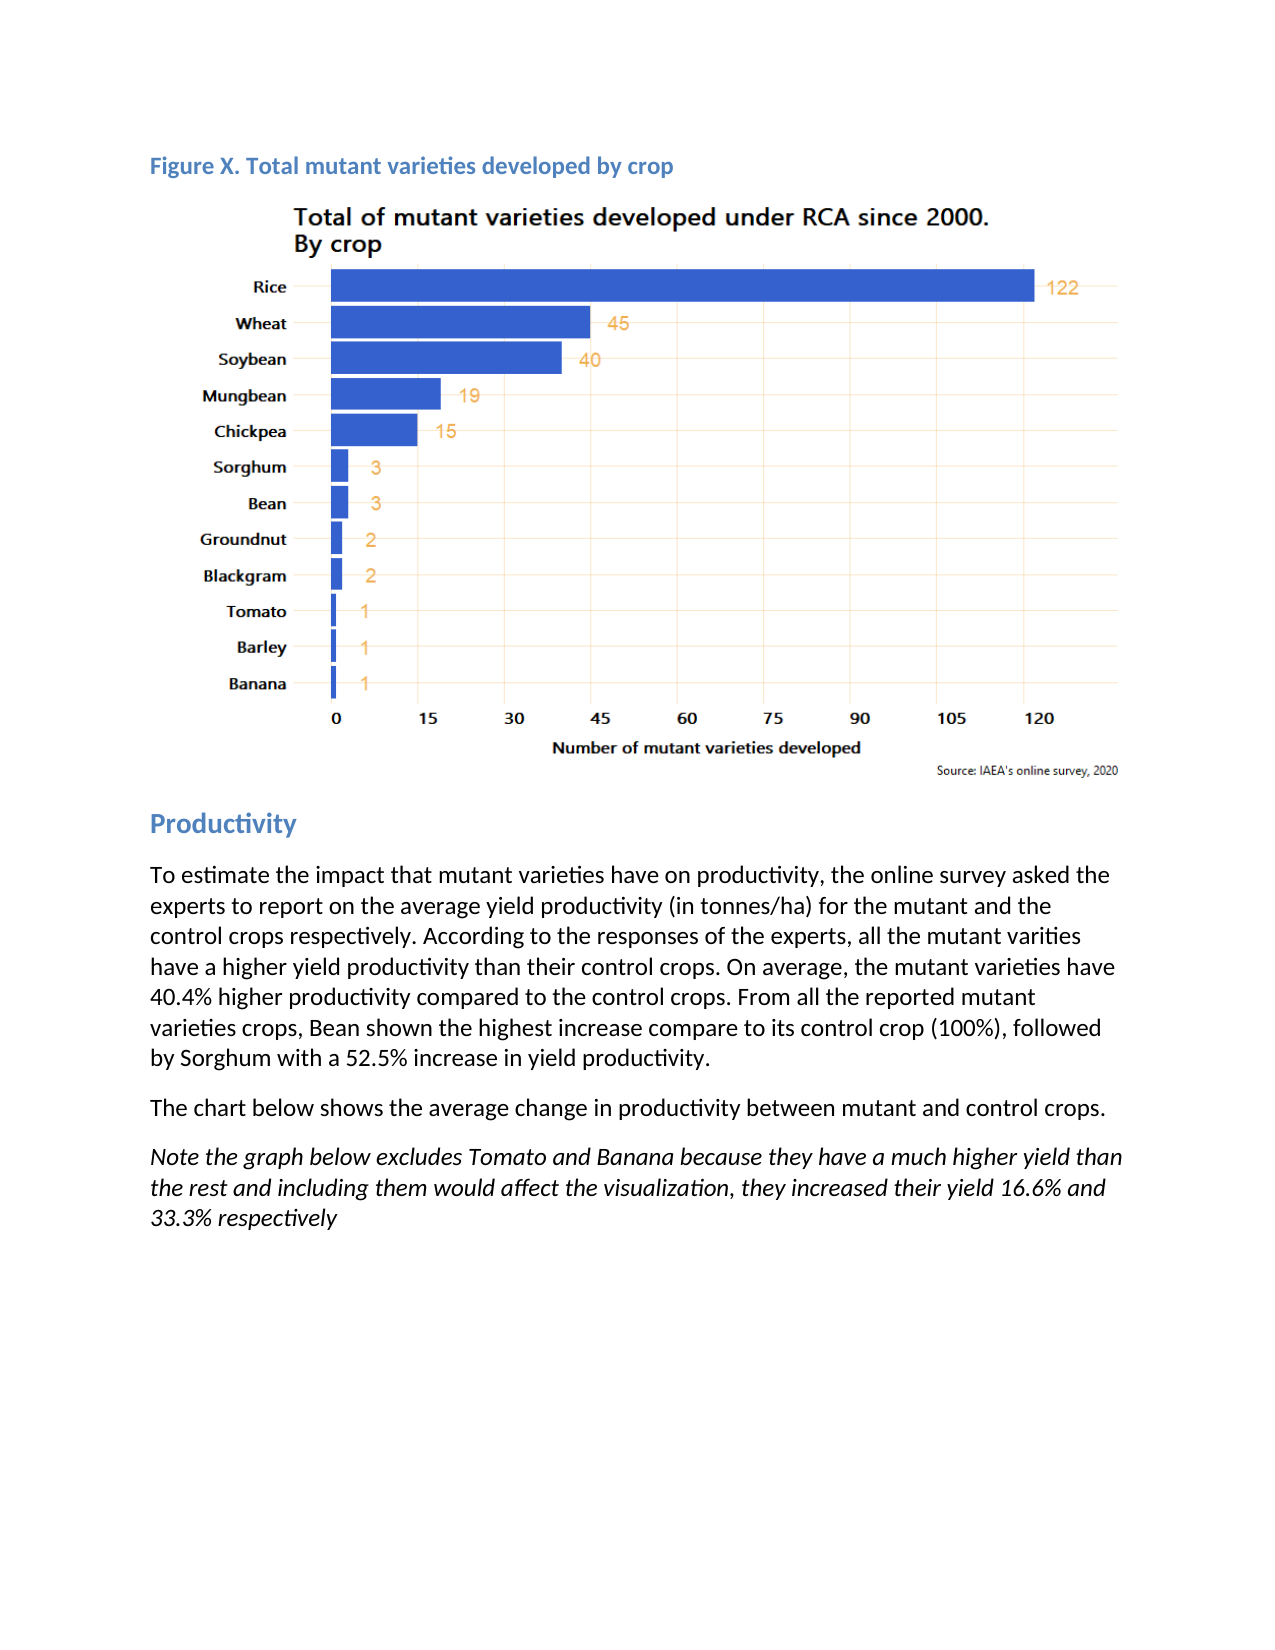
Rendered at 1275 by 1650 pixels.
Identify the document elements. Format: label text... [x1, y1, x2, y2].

subtitle Figure X. Total mutant varieties developed by crop [150, 150, 1125, 181]
picture [150, 199, 1125, 785]
subtitle Productivity [150, 805, 1125, 841]
text The chart below shows the average change in productivity between mutant and control crops. [150, 1092, 1125, 1122]
text To estimate the impact that mutant varieties have on productivity, the online survey asked the experts to report on the average yield productivity (in tonnes/ha) for the mutant and the control crops respectively. According to the responses of the experts, all the mutant varities have a higher yield productivity than their control crops. On average, the mutant varieties have 40.4% higher productivity compared to the control crops. From all the reported mutant varieties crops, Bean shown the highest increase compare to its control crop (100%), followed by Sorghum with a 52.5% increase in yield productivity. [150, 859, 1125, 1073]
text Note the graph below excludes Tomato and Banana because they have a much higher yield than the rest and including them would affect the visualization, they increased their yield 16.6% and 33.3% respectively [150, 1141, 1125, 1233]
